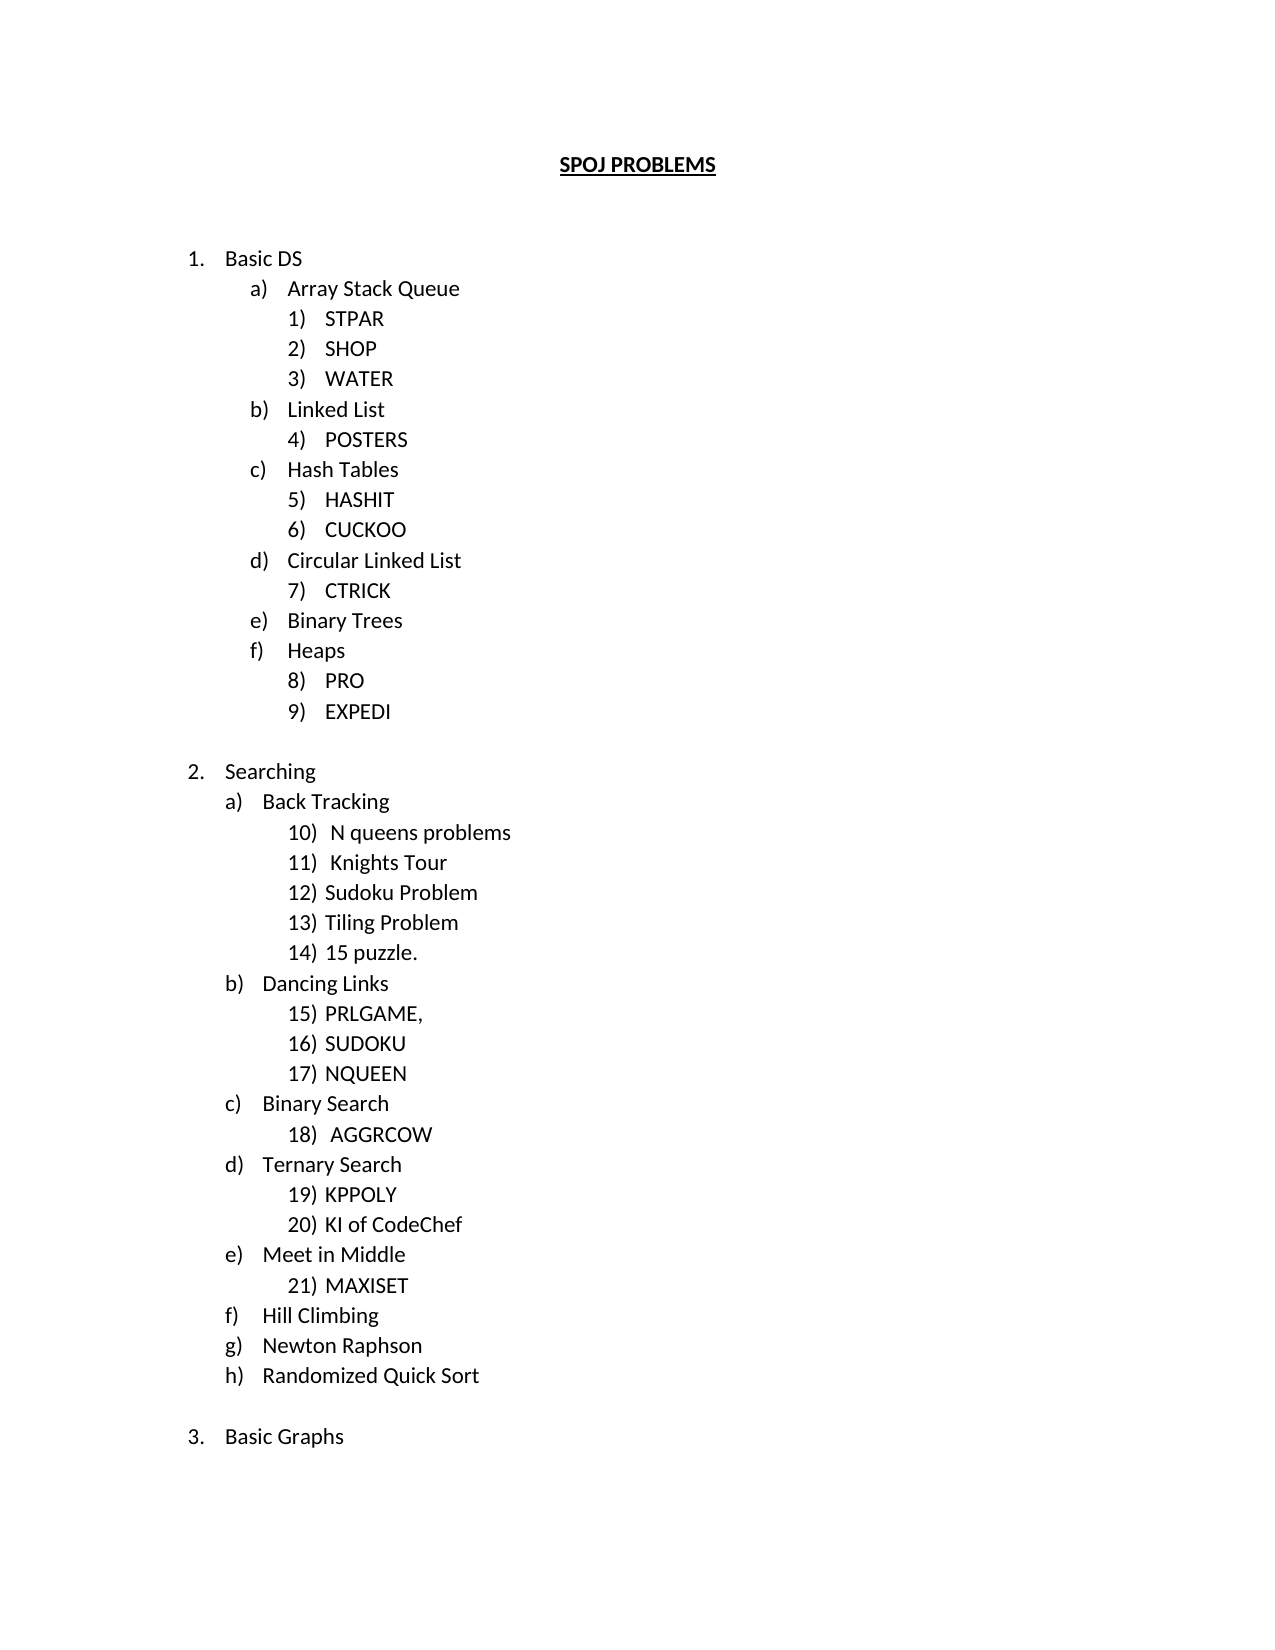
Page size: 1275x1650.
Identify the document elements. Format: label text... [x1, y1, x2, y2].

list Dancing Links [225, 969, 1125, 997]
list AGGRCOW [287, 1120, 1125, 1148]
list Sudoku Problem [287, 878, 1125, 906]
list Searching [187, 757, 1125, 785]
list CUCKOO [287, 516, 1125, 544]
list MAXISET [287, 1271, 1125, 1299]
list POSTERS [287, 425, 1125, 453]
list N queens problems [287, 818, 1125, 846]
list SUDOKU [287, 1029, 1125, 1057]
list WATER [287, 364, 1125, 393]
list Ternary Search [225, 1150, 1125, 1178]
list SHOP [287, 334, 1125, 362]
list PRLGAME, [287, 999, 1125, 1027]
list PRO [287, 667, 1125, 695]
list Hill Climbing [225, 1301, 1125, 1329]
list HASHIT [287, 485, 1125, 513]
list Hash Tables [250, 455, 1125, 483]
list 15 puzzle. [287, 938, 1125, 967]
list NQUEEN [287, 1059, 1125, 1087]
list Heaps [250, 636, 1125, 664]
list CTRICK [287, 576, 1125, 604]
list Basic DS [187, 244, 1125, 272]
list STPAR [287, 304, 1125, 332]
list Array Stack Queue [250, 274, 1125, 302]
list Meet in Middle [225, 1241, 1125, 1269]
list Newton Raphson [225, 1331, 1125, 1359]
list KPPOLY [287, 1180, 1125, 1208]
list Binary Trees [250, 606, 1125, 634]
list Randomized Quick Sort [225, 1361, 1125, 1389]
list KI of CodeChef [287, 1210, 1125, 1238]
list Back Tracking [225, 787, 1125, 816]
list Basic Graphs [187, 1422, 1125, 1450]
list Linked List [250, 395, 1125, 423]
list Circular Linked List [250, 546, 1125, 574]
list Tiling Problem [287, 908, 1125, 936]
list Binary Search [225, 1089, 1125, 1118]
text SPOJ PROBLEMS [150, 150, 1125, 178]
list EXPEDI [287, 697, 1125, 725]
list Knights Tour [287, 848, 1125, 876]
